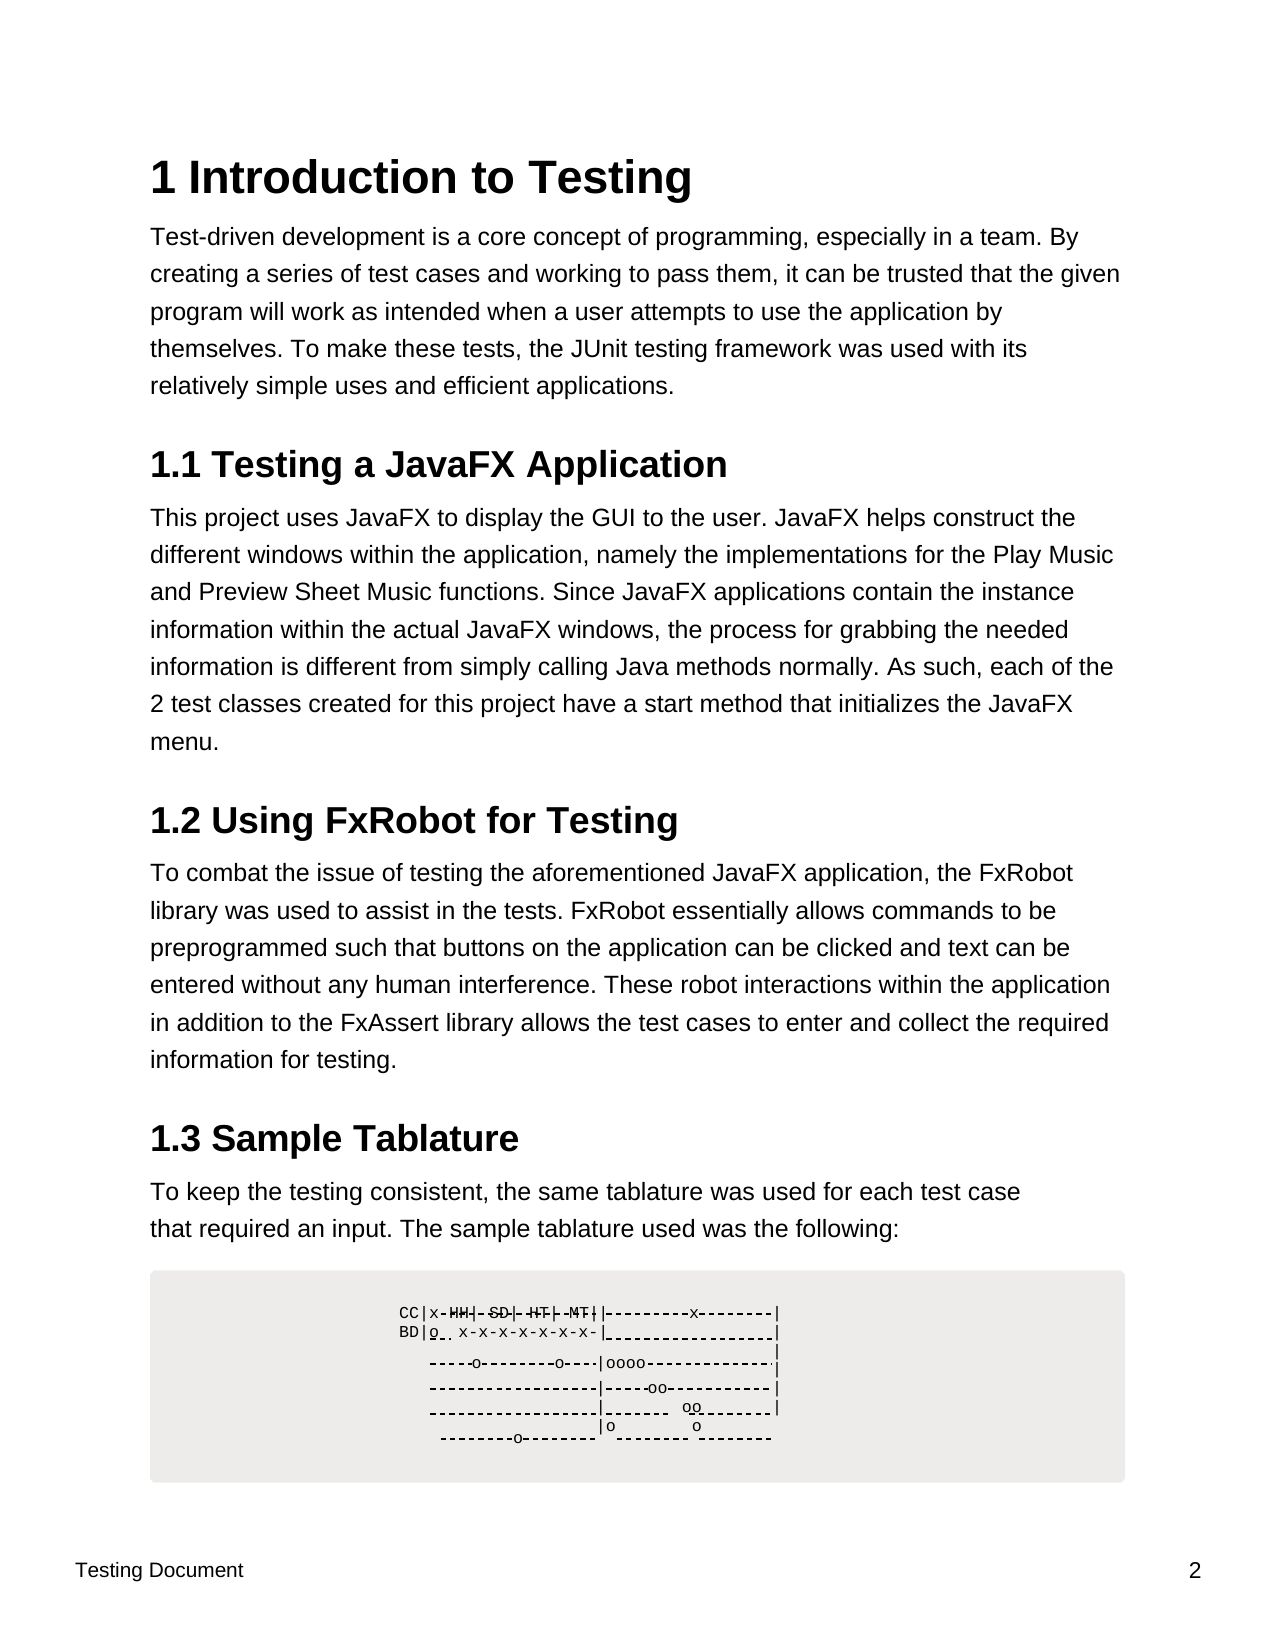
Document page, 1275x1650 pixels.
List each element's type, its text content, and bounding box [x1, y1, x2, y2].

text Test-driven development is a core concept of programming, especially in a team. By creating a series of test cases and working to pass them, it can be trusted that the given program will work as intended when a user attempts to use the application by themselves. To make these tests, the JUnit testing framework was used with its relatively simple uses and efficient applications. [150, 222, 1123, 400]
text To combat the issue of testing the aforementioned JavaFX application, the FxRobot library was used to assist in the tests. FxRobot essentially allows commands to be preprogrammed such that buttons on the application can be clicked and text can be entered without any human interference. These robot interactions within the application in addition to the FxAssert library allows the test cases to enter and collect the required information for testing. [150, 858, 1114, 1074]
subtitle Sample Tablature [150, 1117, 1135, 1160]
subtitle Testing a JavaFX Application [150, 443, 1135, 486]
text This project uses JavaFX to display the GUI to the user. JavaFX helps construct the different windows within the application, namely the implementations for the Play Music and Preview Sheet Music functions. Since JavaFX applications contain the instance information within the actual JavaFX windows, the process for grabbing the needed information is different from simply calling Java methods normally. As such, each of the 2 test classes created for this project have a start method that initializes the JavaFX menu. [150, 503, 1114, 755]
text To keep the testing consistent, the same tablature was used for each test case that required an input. The sample tablature used was the following: [150, 1177, 1066, 1243]
subtitle Introduction to Testing [150, 150, 1135, 204]
subtitle Using FxRobot for Testing [150, 798, 1135, 841]
